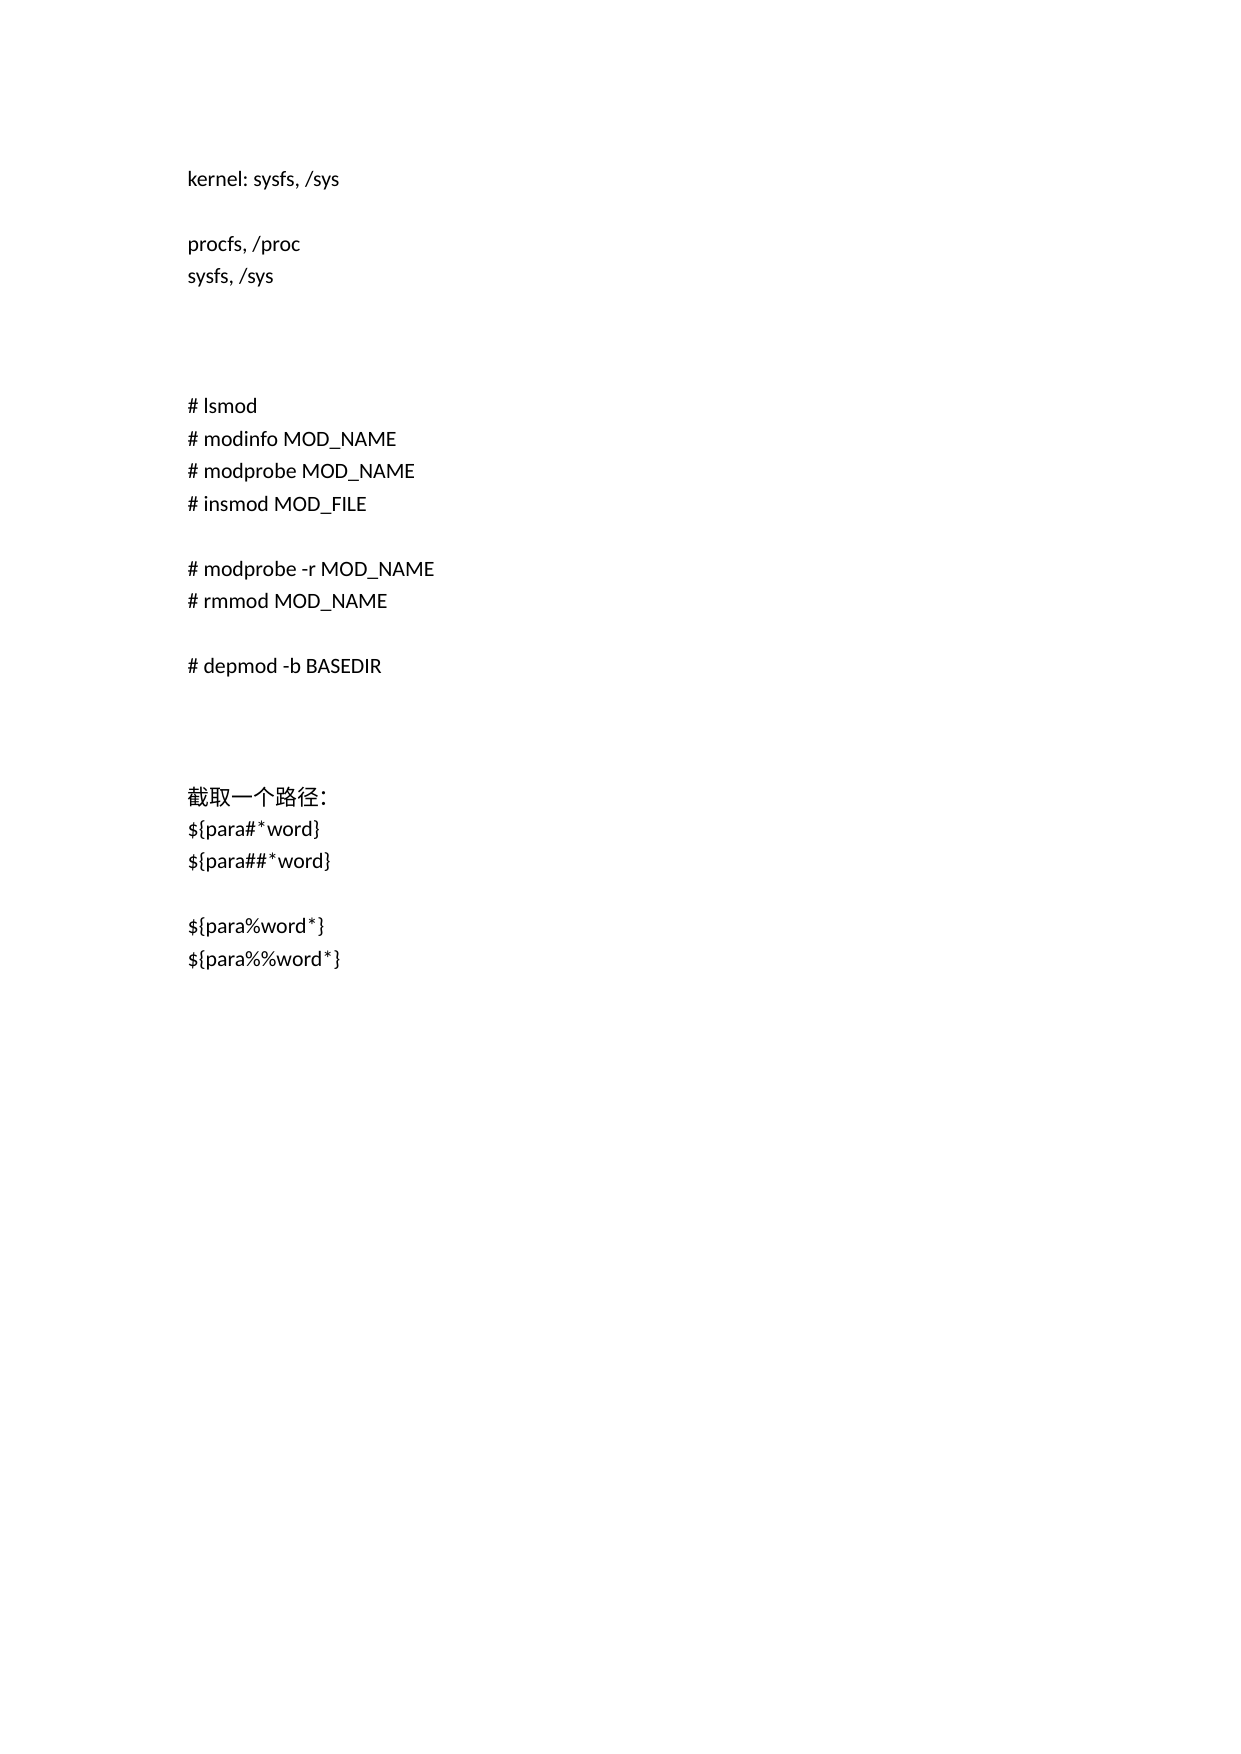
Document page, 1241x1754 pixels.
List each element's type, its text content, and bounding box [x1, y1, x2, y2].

text sysfs, /sys [187, 259, 1053, 292]
text 截取一个路径： [187, 779, 1053, 812]
text ${para#*word} [187, 812, 1053, 844]
text # depmod -b BASEDIR [187, 649, 1053, 682]
text kernel: sysfs, /sys [187, 162, 1053, 194]
text ${para##*word} [187, 844, 1053, 877]
text # lsmod [187, 389, 1053, 422]
text # modinfo MOD_NAME [187, 422, 1053, 454]
text procfs, /proc [187, 227, 1053, 259]
text # rmmod MOD_NAME [187, 584, 1053, 617]
text # modprobe -r MOD_NAME [187, 552, 1053, 584]
text # insmod MOD_FILE [187, 487, 1053, 519]
text # modprobe MOD_NAME [187, 454, 1053, 487]
text ${para%%word*} [187, 942, 1053, 974]
text ${para%word*} [187, 909, 1053, 942]
